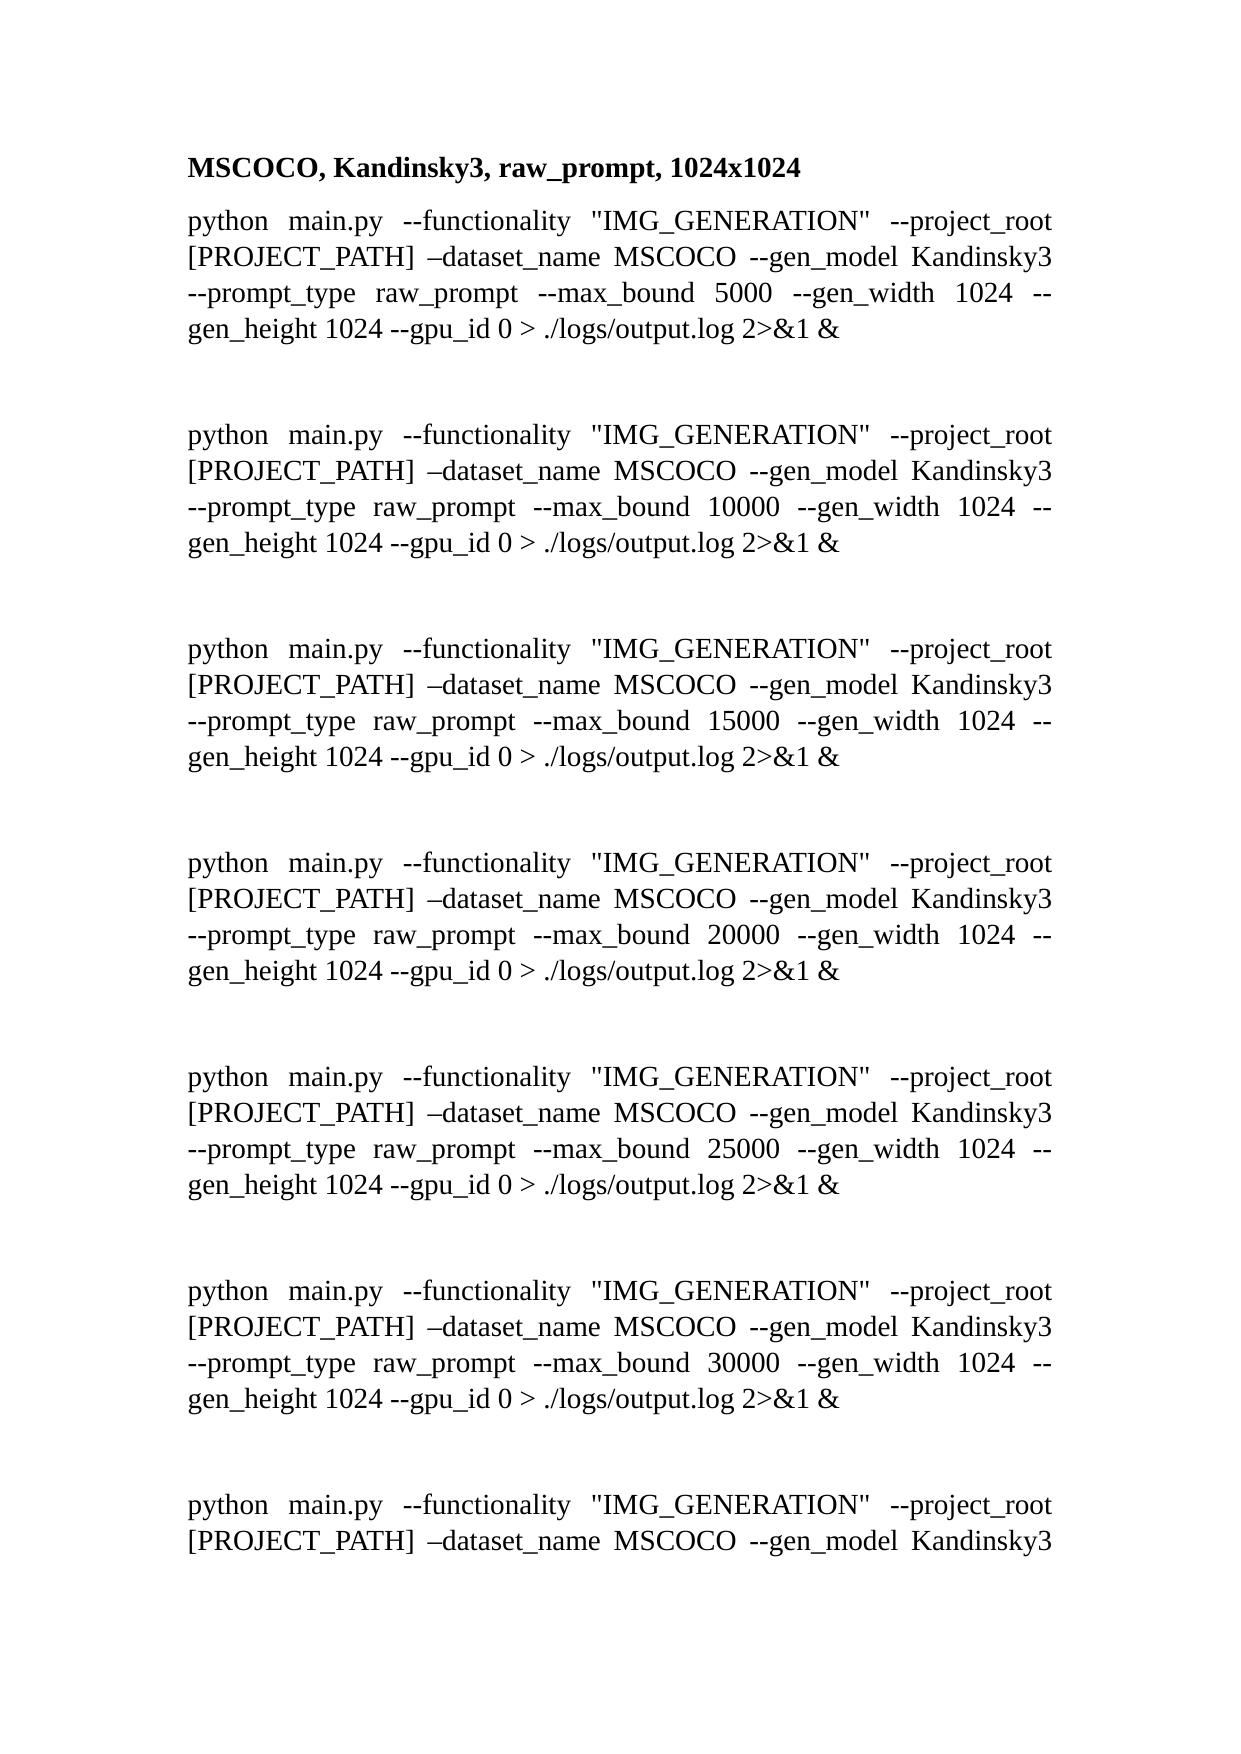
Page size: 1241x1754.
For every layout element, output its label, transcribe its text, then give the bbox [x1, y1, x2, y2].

text python main.py --functionality "IMG_GENERATION" --project_root [PROJECT_PATH] –dataset_name MSCOCO --gen_model Kandinsky3 --prompt_type raw_prompt --max_bound 5000 --gen_width 1024 --gen_height 1024 --gpu_id 0 > ./logs/output.log 2>&1 & [187, 203, 1053, 345]
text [187, 1487, 1053, 1557]
text python main.py --functionality "IMG_GENERATION" --project_root [PROJECT_PATH] –dataset_name MSCOCO --gen_model Kandinsky3 --prompt_type raw_prompt --max_bound 15000 --gen_width 1024 --gen_height 1024 --gpu_id 0 > ./logs/output.log 2>&1 & [187, 631, 1053, 773]
text python main.py --functionality "IMG_GENERATION" --project_root [PROJECT_PATH] –dataset_name MSCOCO --gen_model Kandinsky3 --prompt_type raw_prompt --max_bound 25000 --gen_width 1024 --gen_height 1024 --gpu_id 0 > ./logs/output.log 2>&1 & [187, 1059, 1053, 1201]
text python main.py --functionality "IMG_GENERATION" --project_root [PROJECT_PATH] –dataset_name MSCOCO --gen_model Kandinsky3 --prompt_type raw_prompt --max_bound 20000 --gen_width 1024 --gen_height 1024 --gpu_id 0 > ./logs/output.log 2>&1 & [187, 845, 1053, 987]
text python main.py --functionality "IMG_GENERATION" --project_root [PROJECT_PATH] –dataset_name MSCOCO --gen_model Kandinsky3 --prompt_type raw_prompt --max_bound 30000 --gen_width 1024 --gen_height 1024 --gpu_id 0 > ./logs/output.log 2>&1 & [187, 1273, 1053, 1415]
text python main.py --functionality "IMG_GENERATION" --project_root [PROJECT_PATH] –dataset_name MSCOCO --gen_model Kandinsky3 --prompt_type raw_prompt --max_bound 10000 --gen_width 1024 --gen_height 1024 --gpu_id 0 > ./logs/output.log 2>&1 & [187, 417, 1053, 559]
text MSCOCO, Kandinsky3, raw_prompt, 1024x1024 [187, 150, 1053, 183]
